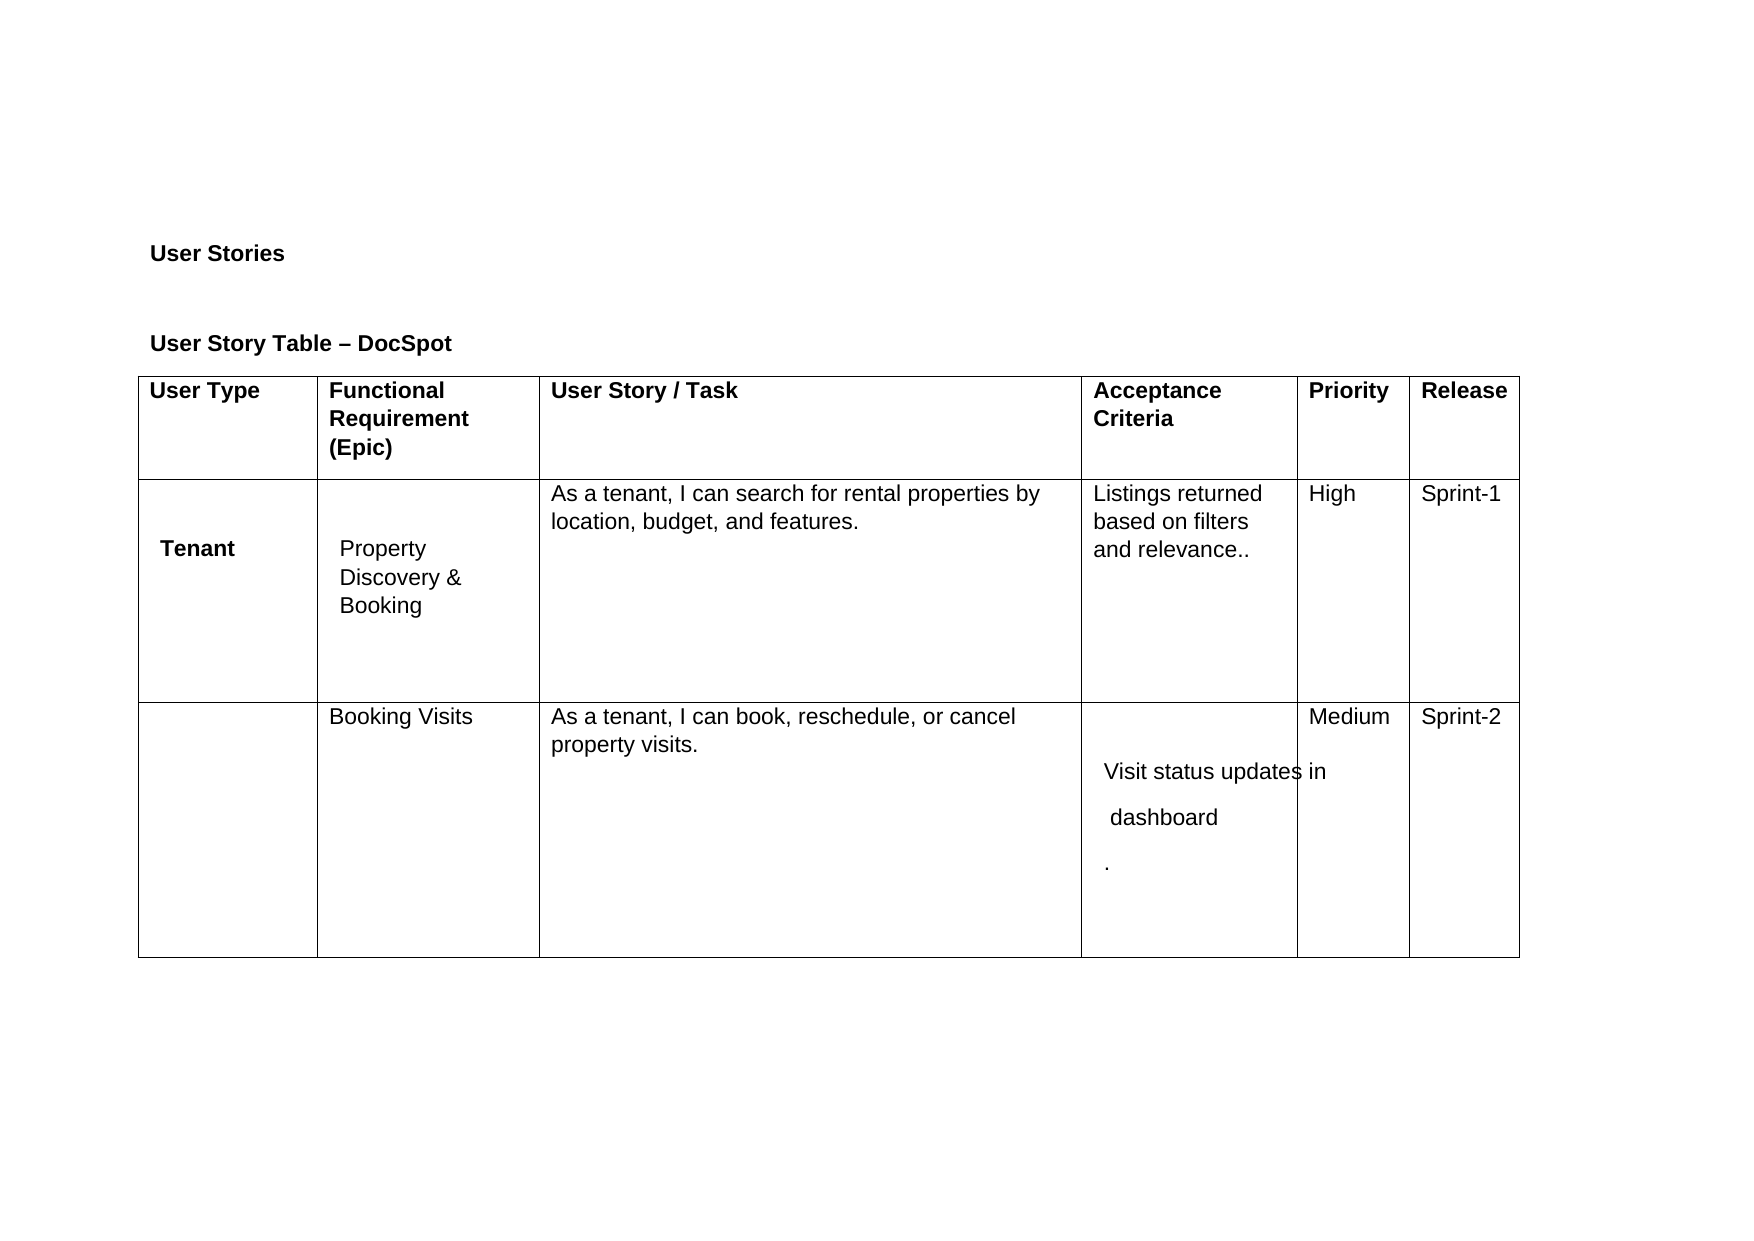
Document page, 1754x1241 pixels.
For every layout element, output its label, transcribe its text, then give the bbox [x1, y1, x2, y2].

table_header User Story / Task [540, 377, 1081, 478]
table_cell High [1298, 480, 1409, 702]
table_cell Booking Visits [318, 703, 539, 957]
table_cell [318, 480, 539, 702]
table_cell [1082, 703, 1297, 957]
table_cell As a tenant, I can book, reschedule, or cancel property visits. [540, 703, 1081, 957]
table_cell As a tenant, I can search for rental properties by location, budget, and features. [540, 480, 1081, 702]
table_header Acceptance Criteria [1082, 377, 1297, 478]
text User Story Table – DocSpot [150, 330, 1665, 357]
table_header User Type [139, 377, 317, 478]
text User Stories [150, 240, 1665, 267]
table_cell Sprint-1 [1410, 480, 1519, 702]
table_header Release [1410, 377, 1519, 478]
table_cell [139, 703, 317, 957]
table_cell Sprint-2 [1410, 703, 1519, 957]
table_cell Medium [1298, 703, 1409, 957]
table_header Priority [1298, 377, 1409, 478]
table_cell [139, 480, 317, 702]
table_header Functional Requirement (Epic) [318, 377, 539, 478]
table_cell Listings returned based on filters and relevance.. [1082, 480, 1297, 702]
